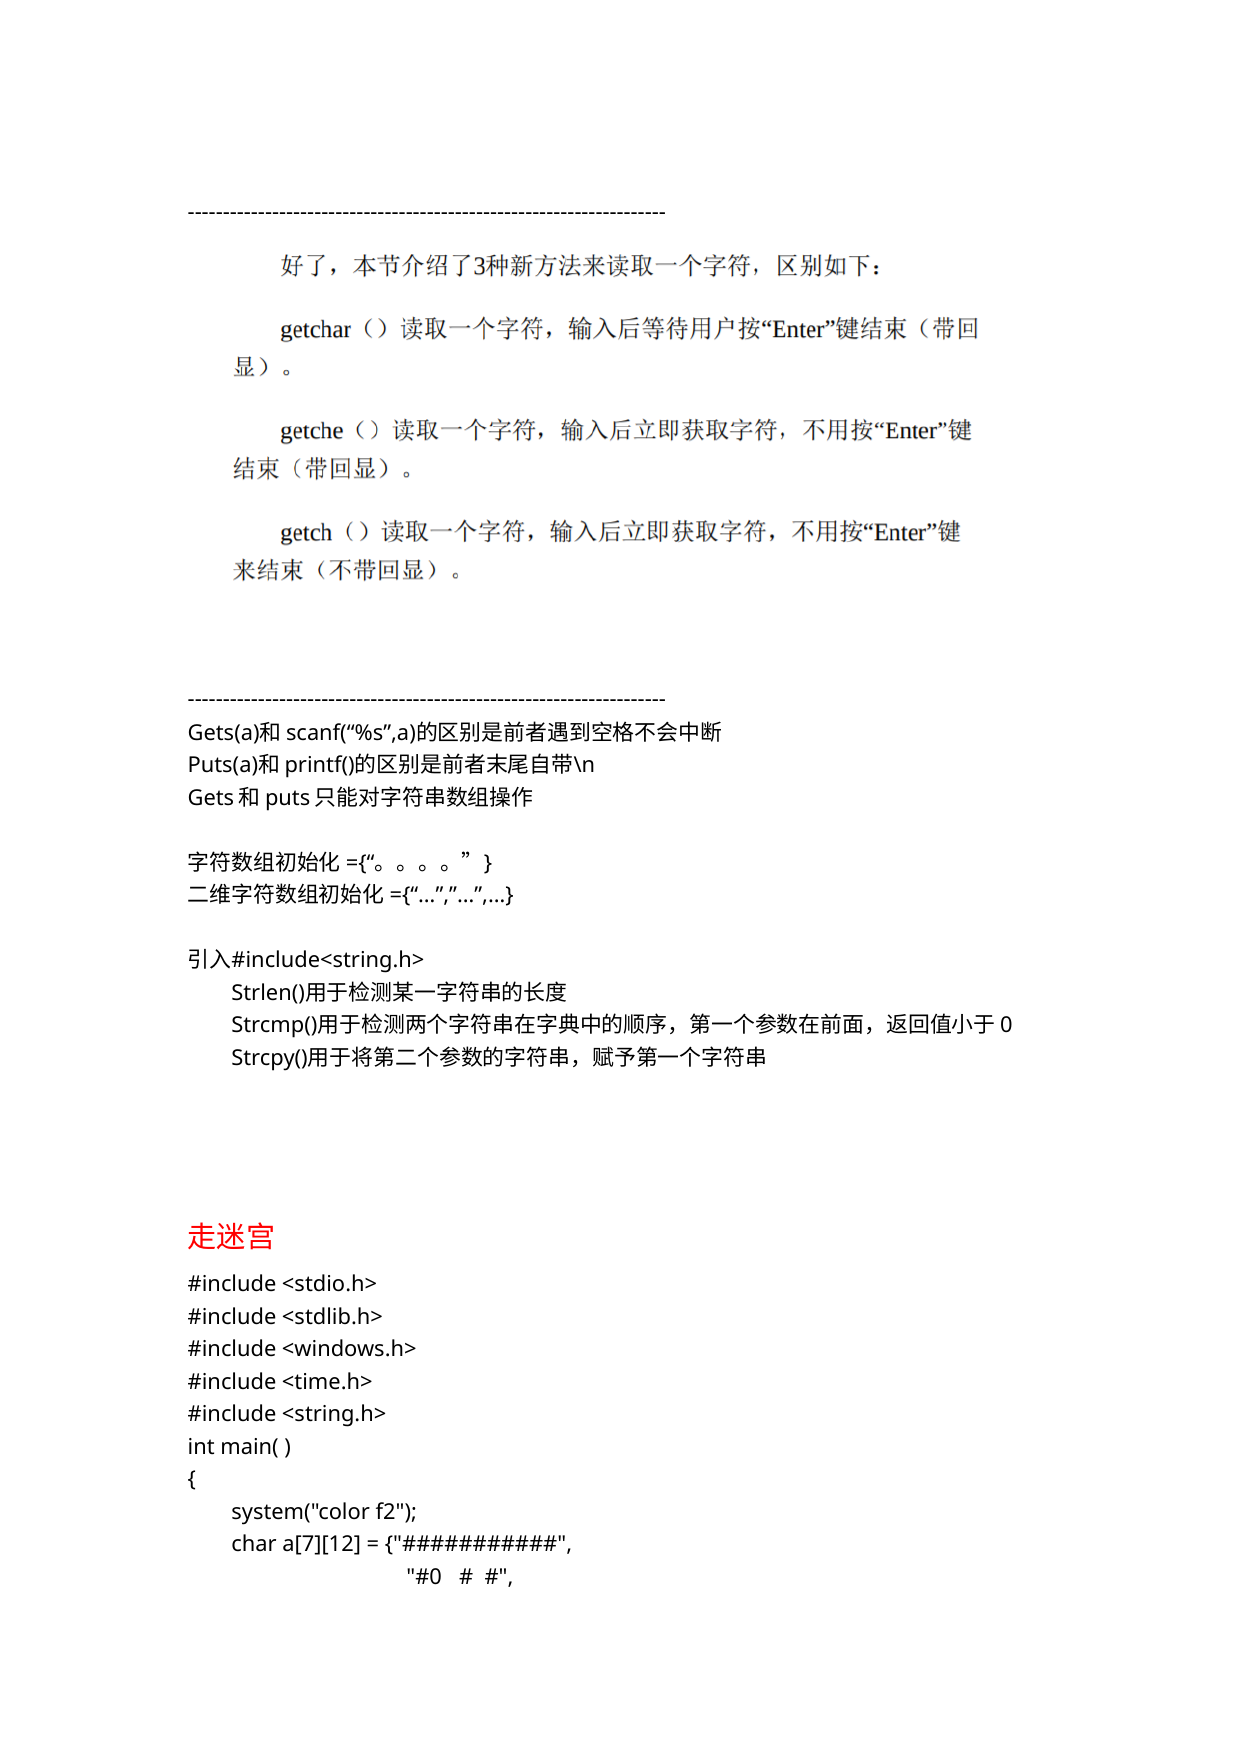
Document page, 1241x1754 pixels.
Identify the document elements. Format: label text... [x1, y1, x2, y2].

text Gets(a)和scanf(“%s”,a)的区别是前者遇到空格不会中断 [187, 714, 1053, 747]
text Puts(a)和printf()的区别是前者末尾自带\n [187, 747, 1053, 779]
text { [187, 1462, 1053, 1494]
text 引入#include<string.h> [187, 942, 1053, 974]
text #include <string.h> [187, 1397, 1053, 1429]
text #include <stdlib.h> [187, 1299, 1053, 1332]
text 字符数组初始化 ={“。。。。”} [187, 844, 1053, 877]
text #include <time.h> [187, 1364, 1053, 1397]
text Gets和puts只能对字符串数组操作 [187, 779, 1053, 812]
text char a[7][12] = {"###########", [187, 1527, 1053, 1559]
text int main( ) [187, 1429, 1053, 1462]
text -------------------------------------------------------------------- [187, 682, 1053, 714]
text -------------------------------------------------------------------- [187, 194, 1053, 227]
text #include <stdio.h> [187, 1267, 1053, 1299]
text #include <windows.h> [187, 1332, 1053, 1364]
text system("color f2"); [187, 1494, 1053, 1527]
text Strcmp()用于检测两个字符串在字典中的顺序，第一个参数在前面，返回值小于0 [187, 1007, 1053, 1039]
text 二维字符数组初始化 ={“…”,”…”,…} [187, 877, 1053, 909]
text "#0 # #", [187, 1559, 1053, 1592]
text Strlen()用于检测某一字符串的长度 [187, 974, 1053, 1007]
text Strcpy()用于将第二个参数的字符串，赋予第一个字符串 [187, 1039, 1053, 1072]
text 走迷宫 [187, 1202, 1053, 1267]
picture [187, 227, 1053, 627]
